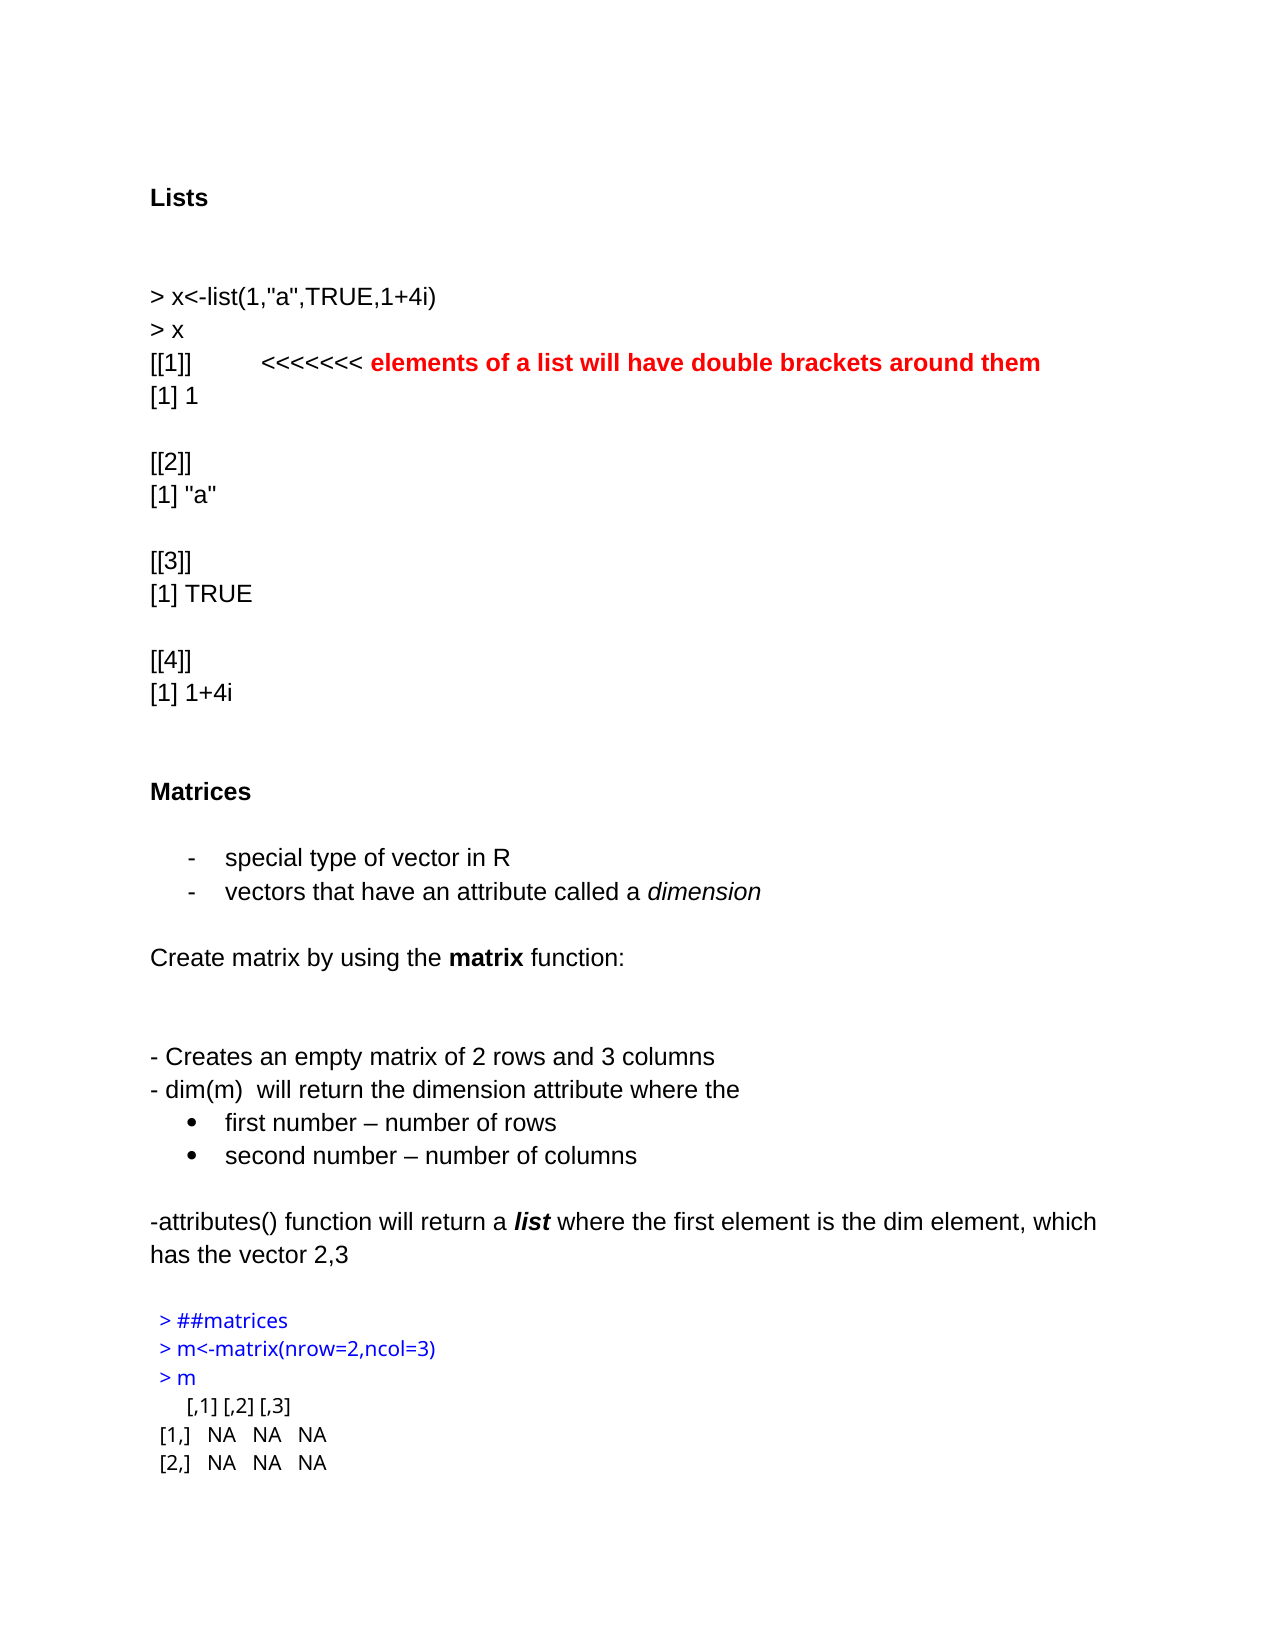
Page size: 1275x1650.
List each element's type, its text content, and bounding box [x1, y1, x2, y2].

text > x<-list(1,"a",TRUE,1+4i) [150, 282, 1125, 311]
text [[3]] [150, 546, 1125, 575]
list vectors that have an attribute called a dimension [187, 876, 1125, 905]
list first number – number of rows [187, 1108, 1125, 1136]
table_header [150, 1306, 1275, 1489]
list special type of vector in R [187, 843, 1125, 872]
text [1] "a" [150, 480, 1125, 509]
text [1] TRUE [150, 579, 1125, 608]
text > x [150, 315, 1125, 344]
text [1] 1+4i [150, 678, 1125, 707]
text -attributes() function will return a list where the first element is the dim element, which has the vector 2,3 [150, 1207, 1125, 1269]
text [[1]] <<<<<<< elements of a list will have double brackets around them [150, 348, 1125, 377]
text - dim(m) will return the dimension attribute where the [150, 1074, 1125, 1103]
text [[4]] [150, 645, 1125, 674]
text Create matrix by using the matrix function: [150, 942, 1125, 971]
text Matrices [150, 777, 1125, 806]
text [1] 1 [150, 381, 1125, 410]
text Lists [150, 183, 1125, 212]
list second number – number of columns [187, 1141, 1125, 1169]
text - Creates an empty matrix of 2 rows and 3 columns [150, 1042, 1125, 1070]
text [[2]] [150, 447, 1125, 476]
